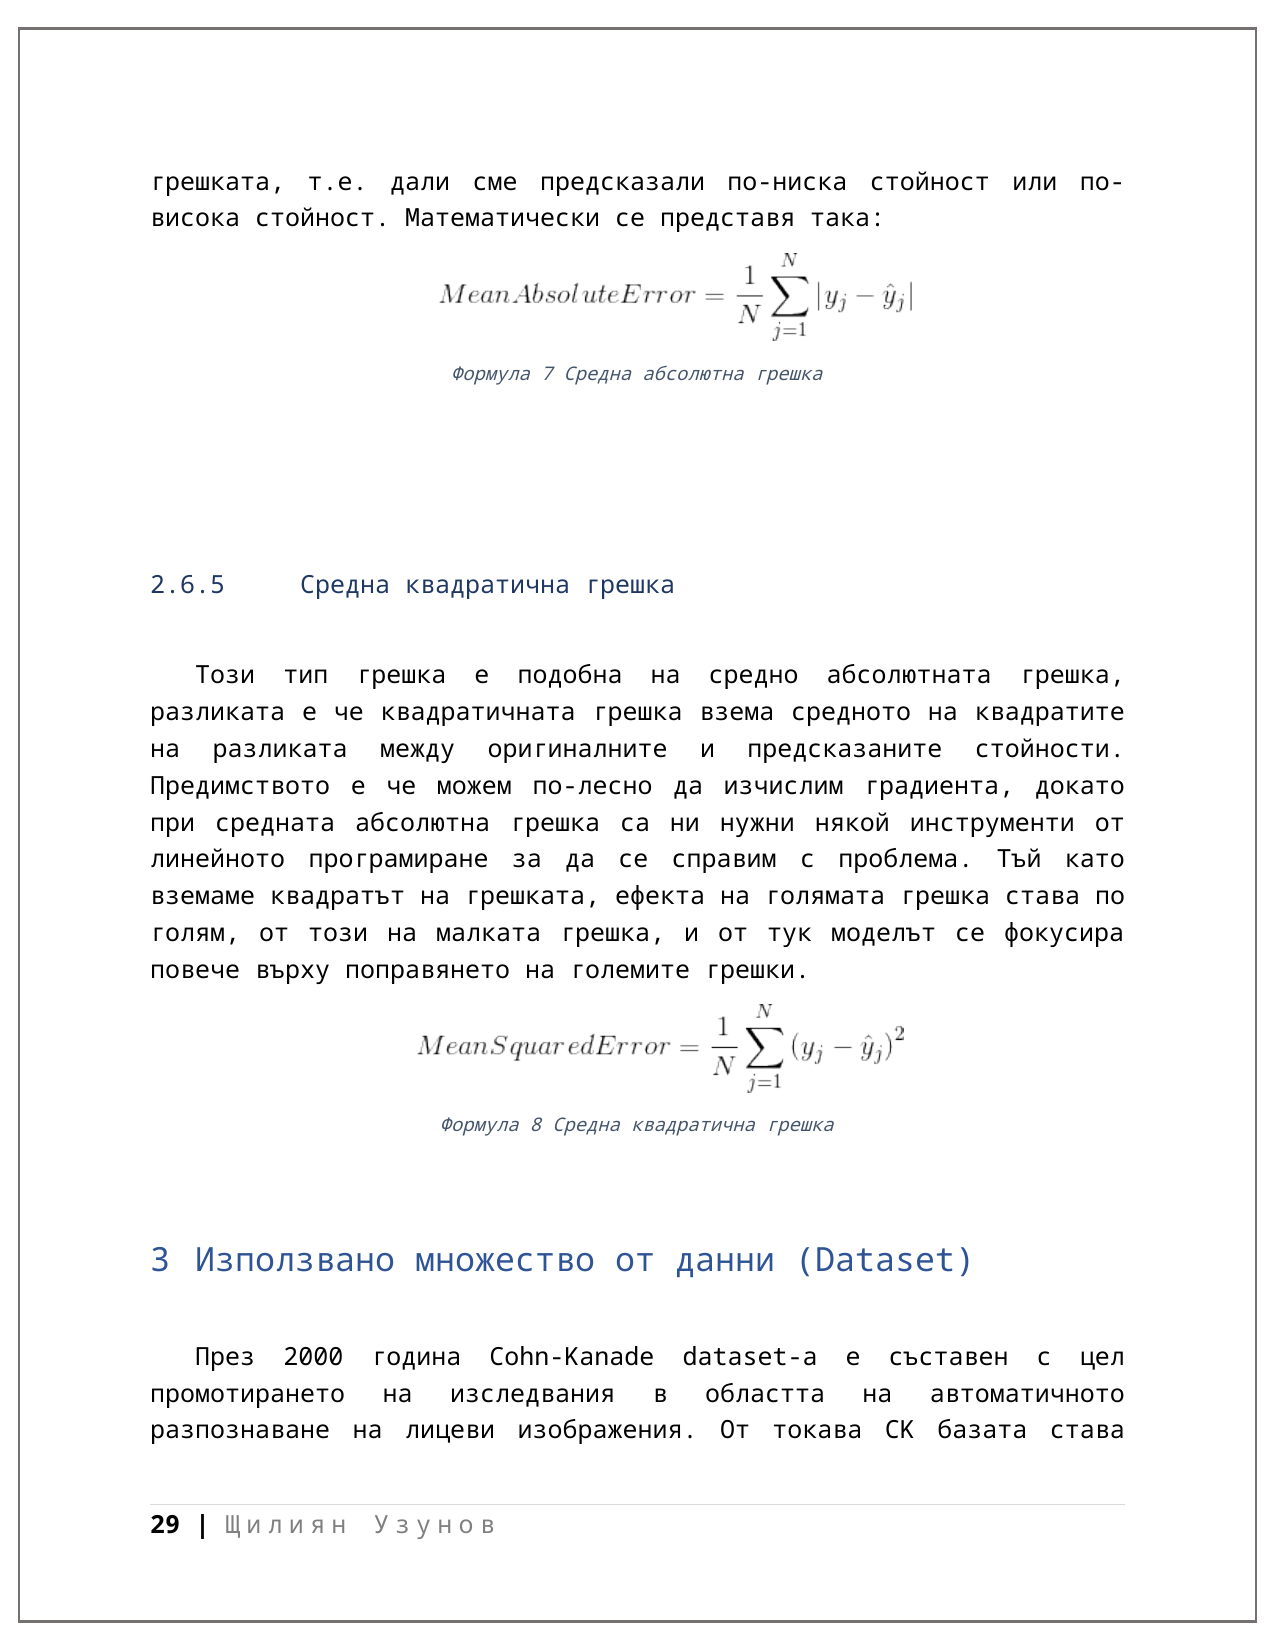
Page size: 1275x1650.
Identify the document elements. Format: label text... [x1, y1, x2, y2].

picture [416, 1004, 904, 1093]
subtitle Средна квадратична грешка [150, 567, 1125, 601]
text Формула 7 Средна абсолютна грешка [150, 360, 1125, 386]
text Формула 8 Средна квадратична грешка [150, 1112, 1125, 1137]
text Този тип грешка е подобна на средно абсолютната грешка, разликата е че квадратичната грешка взема средното на квадратите на разликата между оригиналните и предсказаните стойности. Предимството е че можем по-лесно да изчислим градиента, докато при средната абсолютна грешка са ни нужни някой инструменти от линейното програмиране за да се справим с проблема. Тъй като вземаме квадратът на грешката, ефекта на голямата грешка става по голям, от този на малката грешка, и от тук моделът се фокусира повече върху поправянето на големите грешки. [150, 657, 1125, 985]
picture [438, 253, 912, 341]
subtitle Използвано множество от данни (Dataset) [150, 1236, 1125, 1281]
